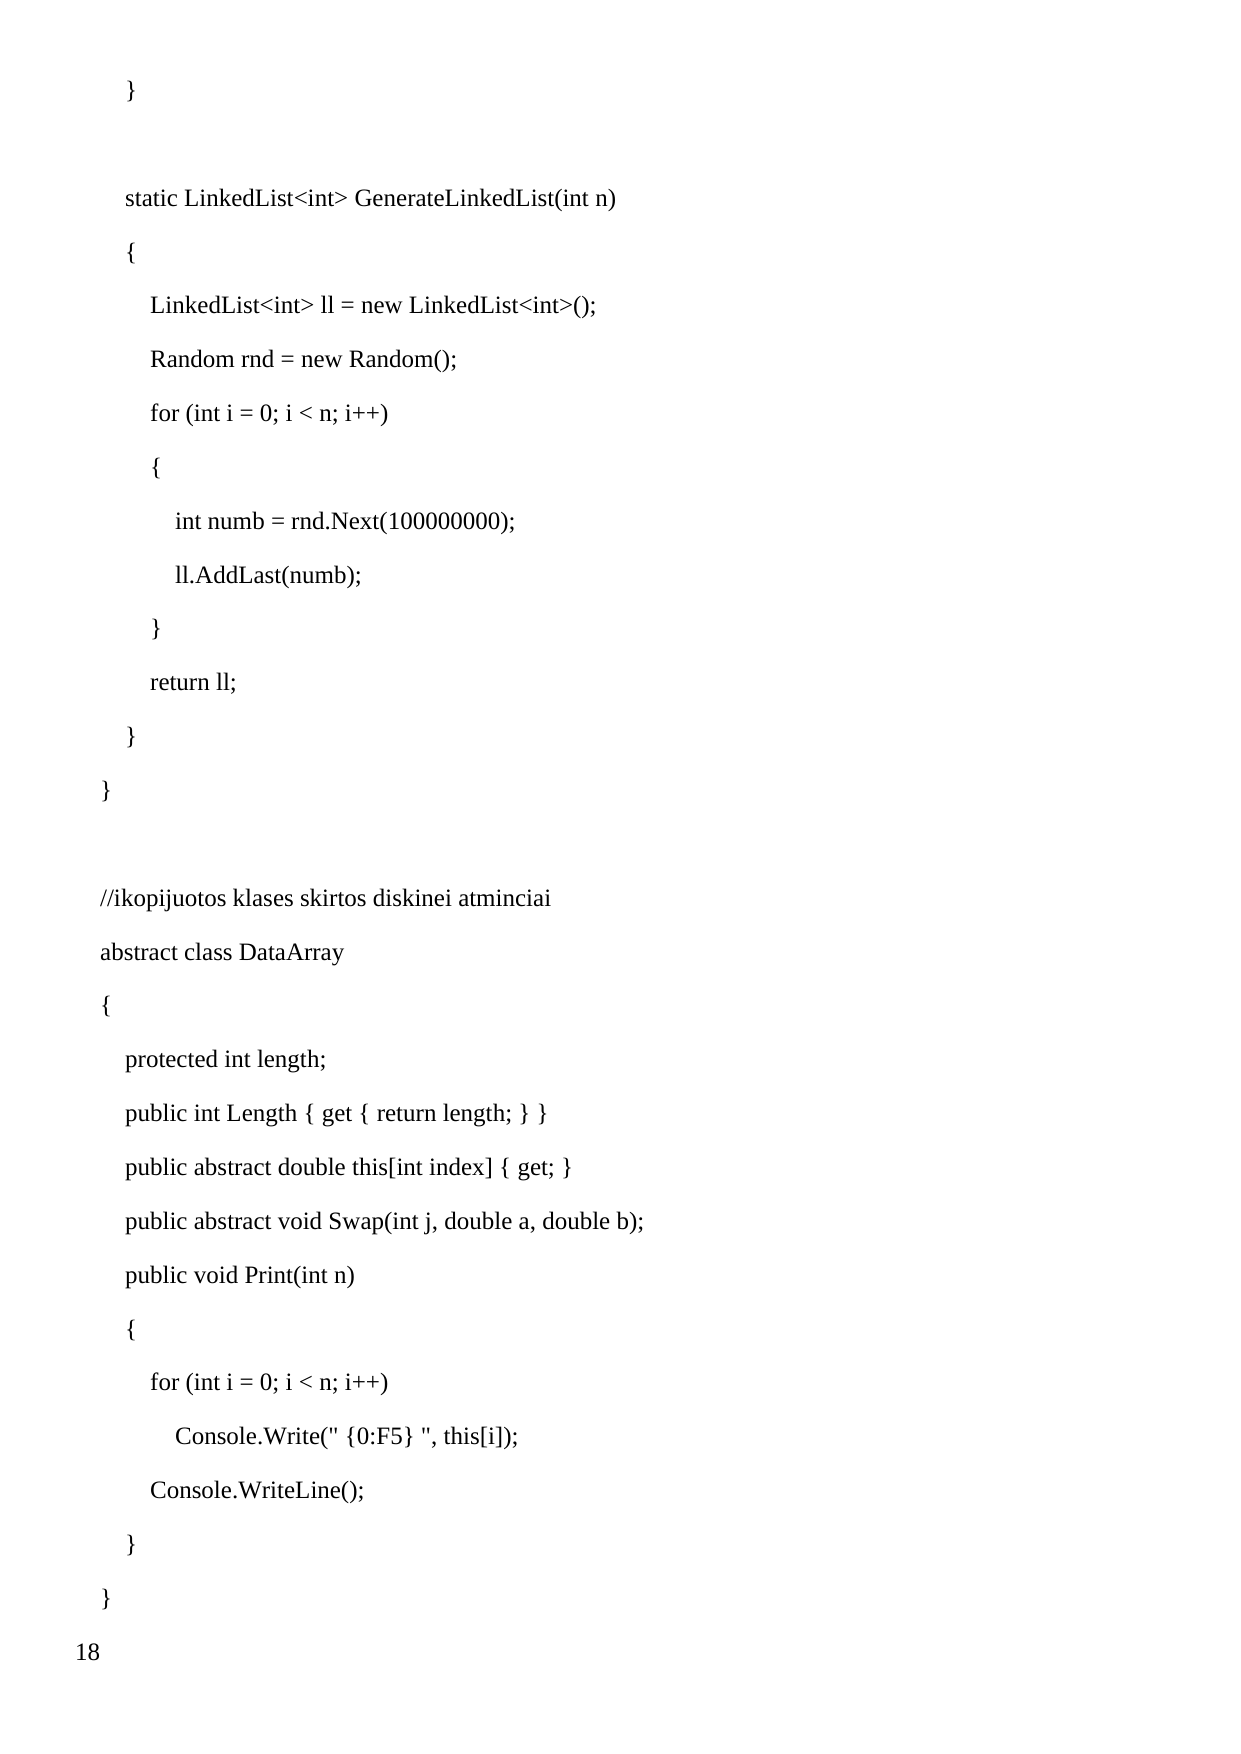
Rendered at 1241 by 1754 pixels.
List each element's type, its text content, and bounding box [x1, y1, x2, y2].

text ll.AddLast(numb); [75, 560, 1165, 588]
text Random rnd = new Random(); [75, 344, 1165, 373]
text } [75, 1583, 1165, 1612]
text protected int length; [75, 1044, 1165, 1073]
text //ikopijuotos klases skirtos diskinei atminciai [75, 883, 1165, 912]
text } [75, 721, 1165, 750]
text } [75, 75, 1165, 104]
text { [75, 237, 1165, 265]
text public int Length { get { return length; } } [75, 1098, 1165, 1127]
text } [75, 1529, 1165, 1558]
text Console.WriteLine(); [75, 1475, 1165, 1504]
text { [75, 991, 1165, 1019]
text for (int i = 0; i < n; i++) [75, 1367, 1165, 1396]
text { [75, 452, 1165, 481]
text public abstract void Swap(int j, double a, double b); [75, 1206, 1165, 1235]
text return ll; [75, 667, 1165, 696]
text int numb = rnd.Next(100000000); [75, 506, 1165, 534]
text abstract class DataArray [75, 937, 1165, 965]
text LinkedList<int> ll = new LinkedList<int>(); [75, 290, 1165, 319]
text } [75, 613, 1165, 642]
text Console.Write(" {0:F5} ", this[i]); [75, 1421, 1165, 1450]
text static LinkedList<int> GenerateLinkedList(int n) [75, 183, 1165, 211]
text } [75, 775, 1165, 804]
text public void Print(int n) [75, 1260, 1165, 1288]
text for (int i = 0; i < n; i++) [75, 398, 1165, 427]
text { [75, 1314, 1165, 1342]
text public abstract double this[int index] { get; } [75, 1152, 1165, 1181]
